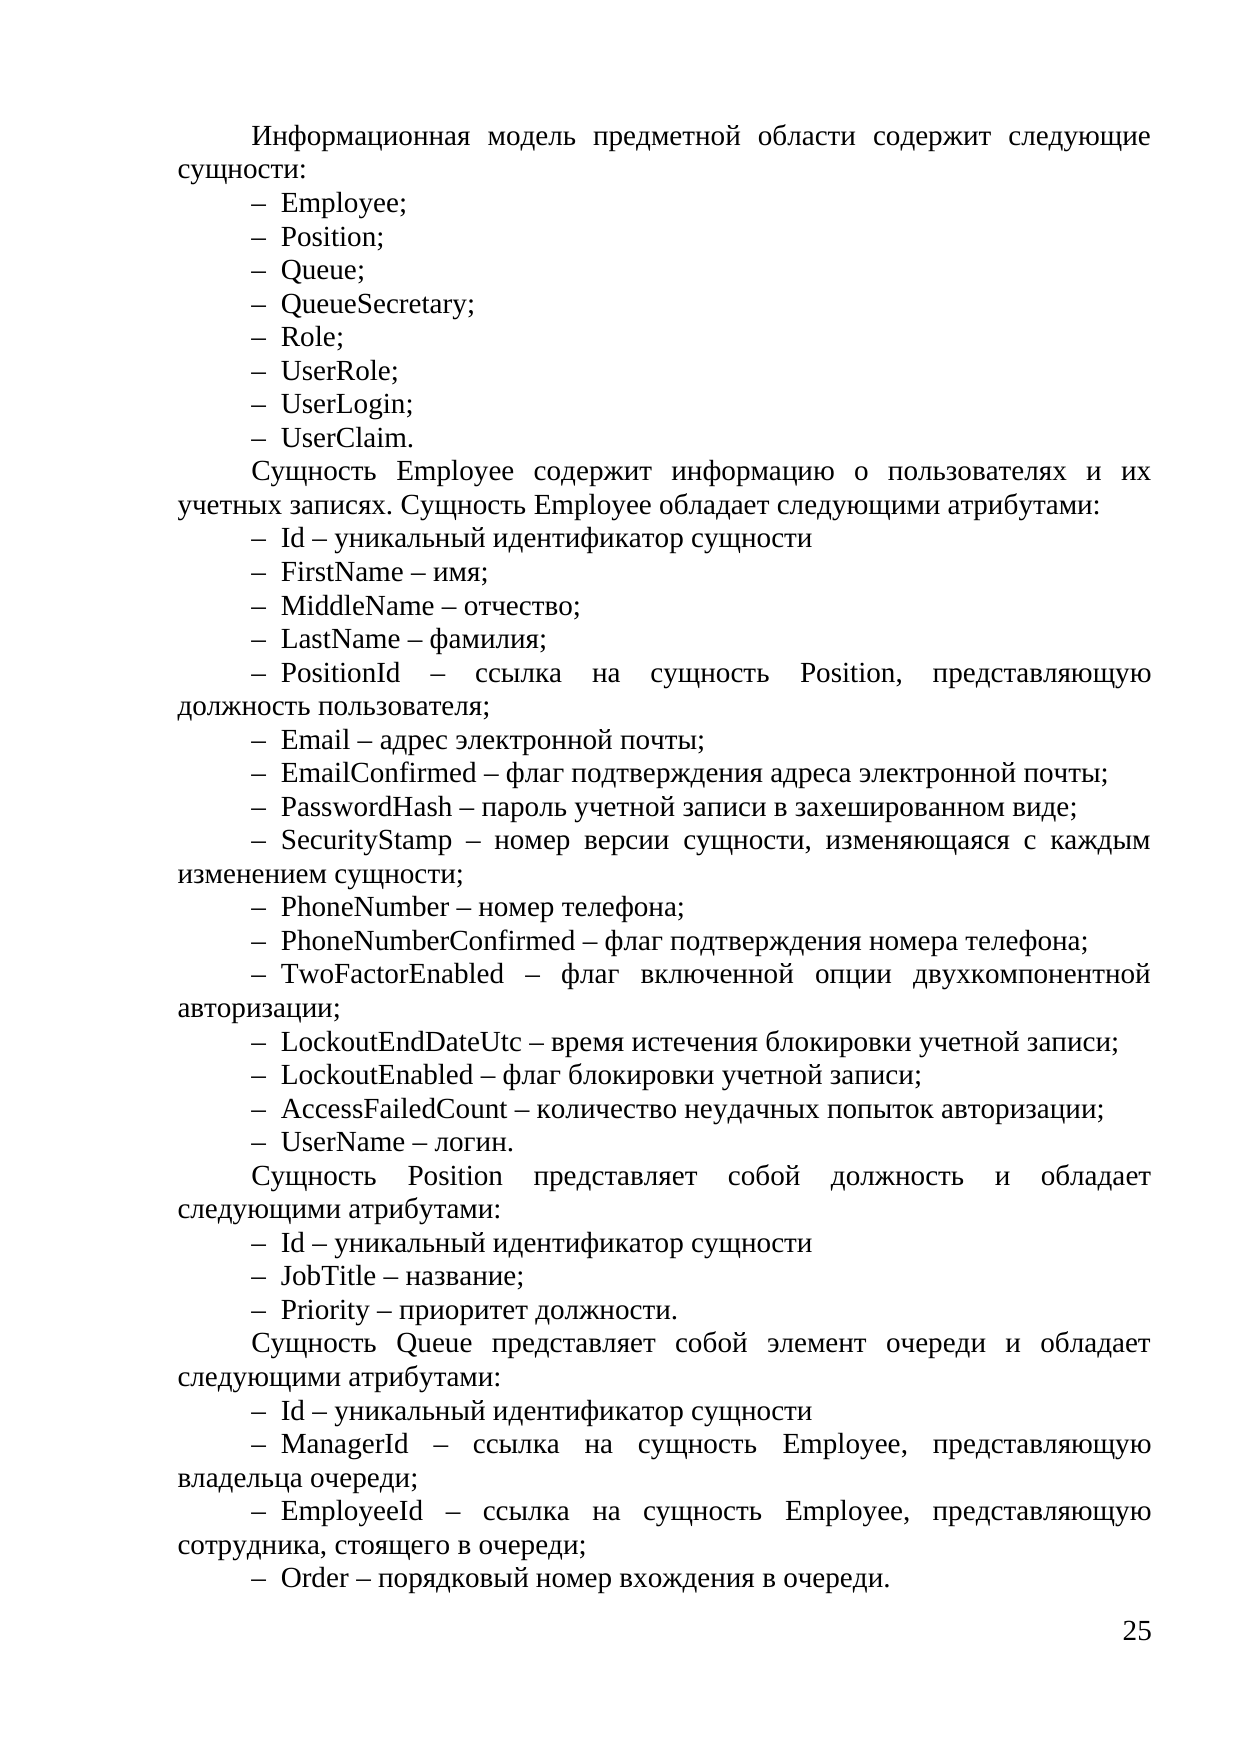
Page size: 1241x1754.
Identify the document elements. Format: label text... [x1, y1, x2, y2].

list PasswordHash – пароль учетной записи в захешированном виде; [177, 789, 1152, 822]
text Информационная модель предметной области содержит следующие сущности: [177, 118, 1152, 185]
list EmployeeId – ссылка на сущность Employee, представляющую сотрудника, стоящего в очереди; [177, 1493, 1152, 1560]
text Сущность Position представляет собой должность и обладает следующими атрибутами: [177, 1158, 1152, 1225]
list Priority – приоритет должности. [177, 1292, 1152, 1326]
list UserLogin; [177, 386, 1152, 420]
list ManagerId – ссылка на сущность Employee, представляющую владельца очереди; [177, 1426, 1152, 1493]
list Id – уникальный идентификатор сущности [177, 1225, 1152, 1258]
list Employee; [177, 185, 1152, 219]
list UserClaim. [177, 420, 1152, 453]
list EmailConfirmed – флаг подтверждения адреса электронной почты; [177, 755, 1152, 789]
list Id – уникальный идентификатор сущности [177, 521, 1152, 554]
list UserName – логин. [177, 1124, 1152, 1158]
list PositionId – ссылка на сущность Position, представляющую должность пользователя; [177, 655, 1152, 722]
list PhoneNumberConfirmed – флаг подтверждения номера телефона; [177, 923, 1152, 957]
list Position; [177, 219, 1152, 252]
text Сущность Employee содержит информацию о пользователях и их учетных записях. Сущность Employee обладает следующими атрибутами: [177, 453, 1152, 521]
list AccessFailedCount – количество неудачных попыток авторизации; [177, 1091, 1152, 1124]
list Email – адрес электронной почты; [177, 722, 1152, 755]
list FirstName – имя; [177, 554, 1152, 588]
list PhoneNumber – номер телефона; [177, 889, 1152, 923]
list Role; [177, 319, 1152, 353]
list Id – уникальный идентификатор сущности [177, 1393, 1152, 1426]
list Order – порядковый номер вхождения в очереди. [177, 1560, 1152, 1594]
list LastName – фамилия; [177, 621, 1152, 655]
list UserRole; [177, 353, 1152, 386]
list TwoFactorEnabled – флаг включенной опции двухкомпонентной авторизации; [177, 957, 1152, 1024]
list Queue; [177, 252, 1152, 286]
list SecurityStamp – номер версии сущности, изменяющаяся с каждым изменением сущности; [177, 822, 1152, 889]
list LockoutEnabled – флаг блокировки учетной записи; [177, 1057, 1152, 1091]
list JobTitle – название; [177, 1258, 1152, 1292]
text Сущность Queue представляет собой элемент очереди и обладает следующими атрибутами: [177, 1326, 1152, 1393]
list MiddleName – отчество; [177, 588, 1152, 621]
list QueueSecretary; [177, 286, 1152, 319]
list LockoutEndDateUtc – время истечения блокировки учетной записи; [177, 1024, 1152, 1057]
